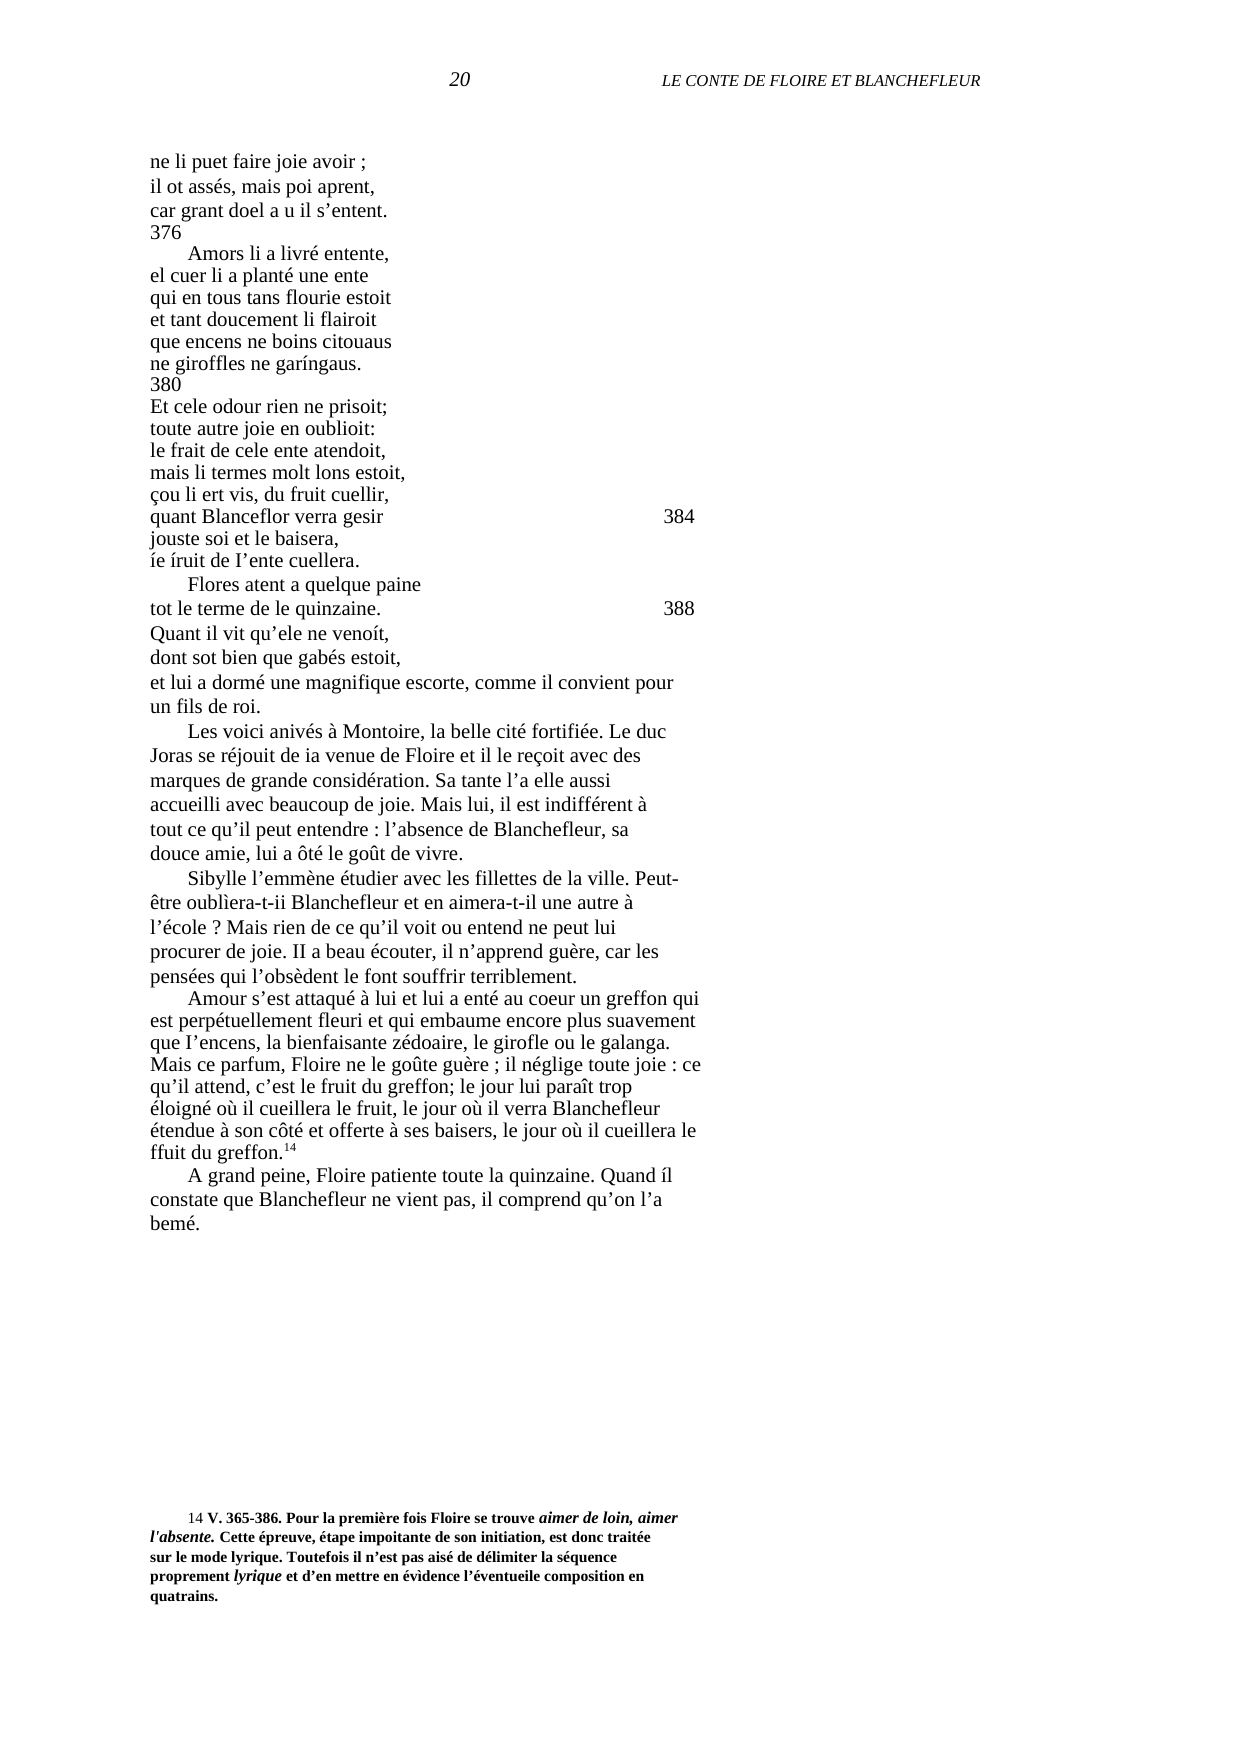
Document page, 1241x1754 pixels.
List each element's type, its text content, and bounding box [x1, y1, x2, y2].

text jouste soi et le baisera, íe íruit de I’ente cuellera. [150, 528, 1090, 572]
text 380 [150, 375, 1090, 396]
text 376 [150, 222, 1090, 243]
text Amour s’est attaqué à lui et lui a enté au coeur un greffon qui est perpétuellement fleuri et qui embaume encore plus suavement que I’encens, la bienfaisante zédoaire, le girofle ou le galanga. Mais ce parfum, Floire ne le goûte guère ; il néglige toute joie : ce qu’il attend, c’est le fruit du greffon; le jour lui paraît trop éloigné où il cueillera le fruit, le jour où il verra Blanchefleur étendue à son côté et offerte à ses baisers, le jour où il cueillera le ffuit du greffon. [150, 988, 1090, 1164]
text et lui a dormé une magnifique escorte, comme il convient pour un fils de roi. [150, 670, 1090, 719]
text A grand peine, Floire patiente toute la quinzaine. Quand íl constate que Blanchefleur ne vient pas, il comprend qu’on l’a bemé. [150, 1164, 1090, 1236]
text Flores atent a quelque paine tot le terme de le quinzaine. 388 [150, 572, 1090, 621]
text Et cele odour rien ne prisoit; toute autre joie en oublioit: le frait de cele ente atendoit, mais li termes molt lons estoit, çou li ert vis, du fruit cuellir, quant Blanceflor verra gesir 384 [150, 396, 1090, 528]
text Sibylle l’emmène étudier avec les fillettes de la ville. Peut- être oublìera-t-ii Blanchefleur et en aimera-t-il une autre à l’école ? Mais rien de ce qu’il voit ou entend ne peut lui procurer de joie. II a beau écouter, il n’apprend guère, car les pensées qui l’obsèdent le font souffrir terriblement. [150, 866, 1090, 988]
text Les voici anivés à Montoire, la belle cité fortifiée. Le duc Joras se réjouit de ia venue de Floire et il le reçoit avec des marques de grande considération. Sa tante l’a elle aussi accueilli avec beaucoup de joie. Mais lui, il est indifférent à tout ce qu’il peut entendre : l’absence de Blanchefleur, sa douce amie, lui a ôté le goût de vivre. [150, 719, 1090, 866]
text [150, 149, 1090, 222]
text Quant il vit qu’ele ne venoít, dont sot bien que gabés estoit, [150, 621, 1090, 670]
text Amors li a livré entente, el cuer li a planté une ente qui en tous tans flourie estoit et tant doucement li flairoit que encens ne boins citouaus ne giroffles ne garíngaus. [150, 243, 1090, 375]
